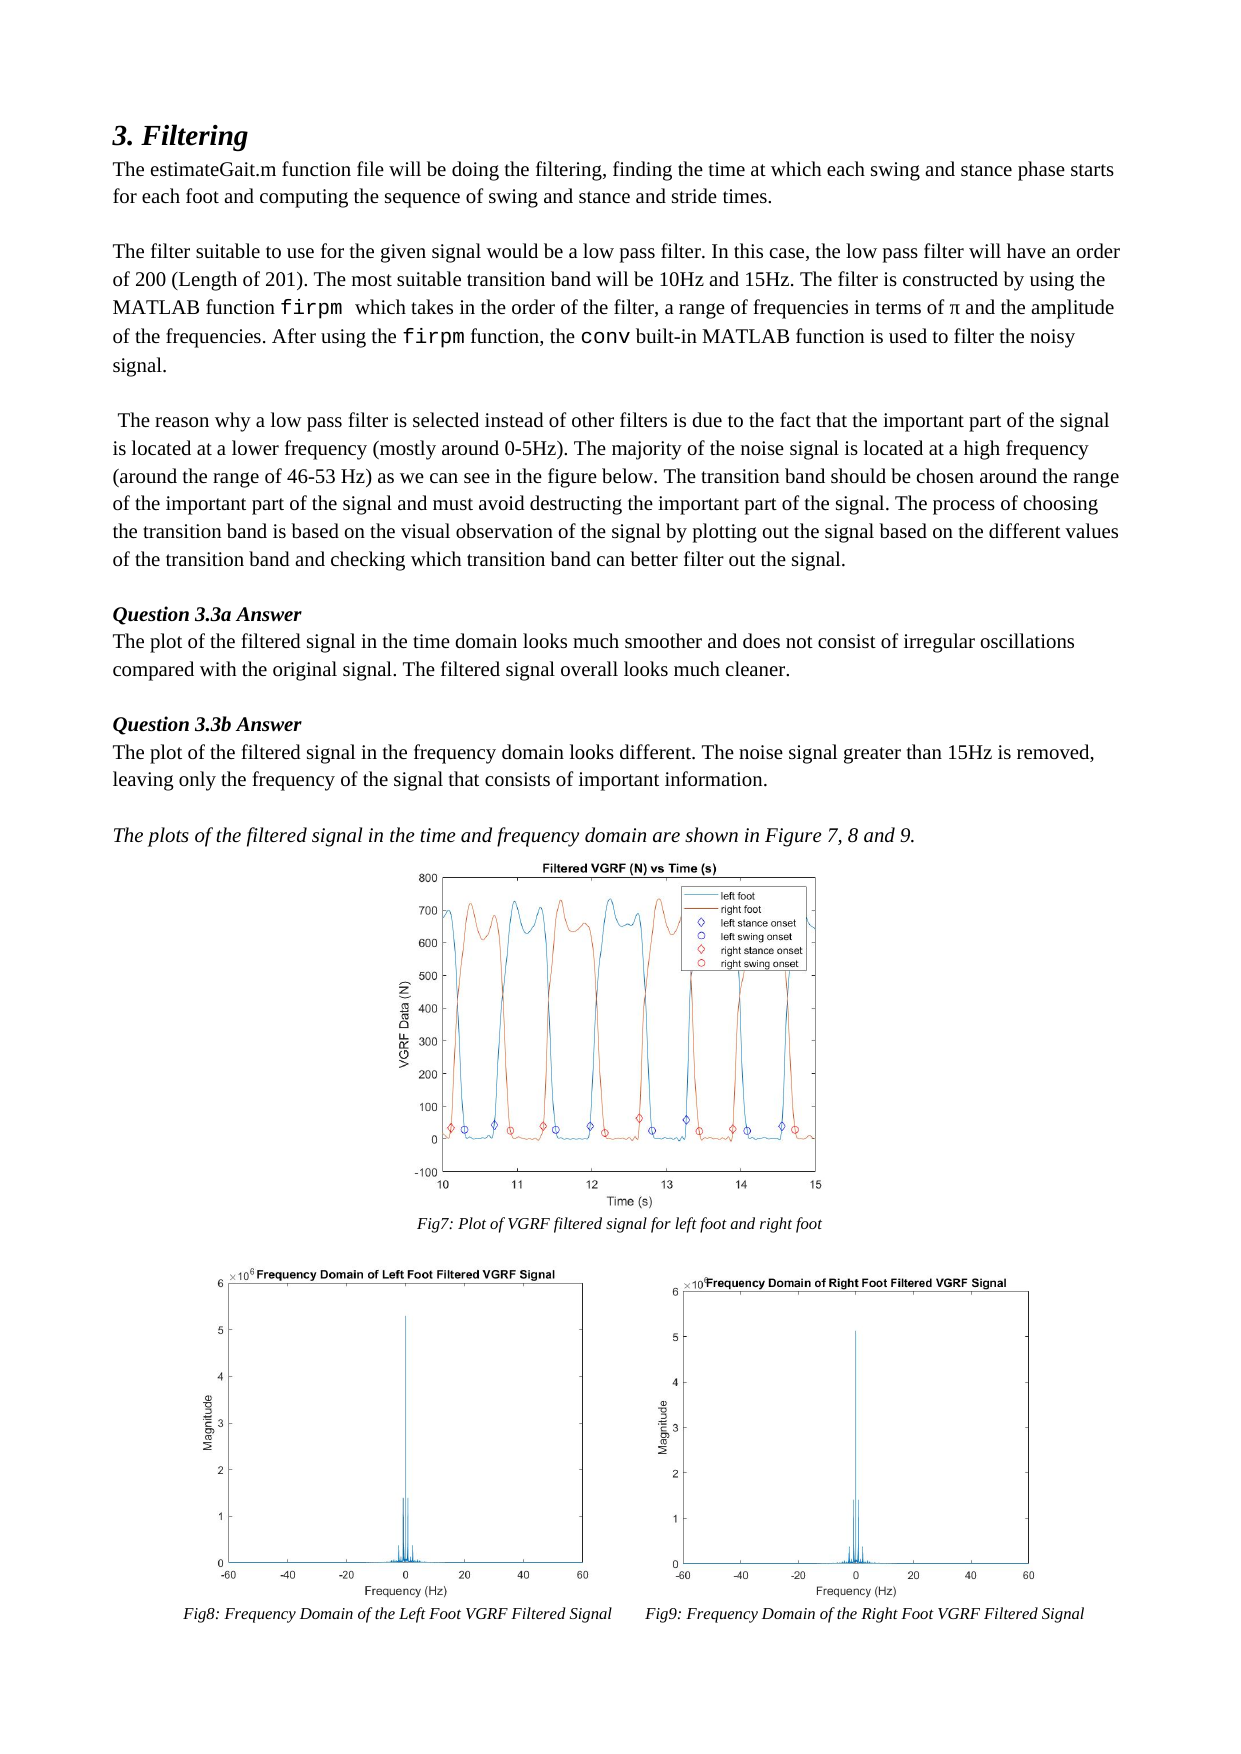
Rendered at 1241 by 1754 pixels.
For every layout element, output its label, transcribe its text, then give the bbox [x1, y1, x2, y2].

text The plots of the filtered signal in the time and frequency domain are shown in Figure 7, 8 and 9. [112, 822, 1128, 847]
text Fig8: Frequency Domain of the Left Foot VGRF Filtered Signal Fig9: Frequency Domain of the Right Foot VGRF Filtered Signal [112, 1604, 1128, 1623]
text Question 3.3a Answer [112, 602, 1128, 626]
picture [169, 1257, 1071, 1600]
text The filter suitable to use for the given signal would be a low pass filter. In this case, the low pass filter will have an order of 200 (Length of 201). The most suitable transition band will be 10Hz and 15Hz. The filter is constructed by using the MATLAB function firpm which takes in the order of the filter, a range of frequencies in terms of π and the amplitude of the frequencies. After using the firpm function, the conv built-in MATLAB function is used to filter the noisy signal. [112, 239, 1128, 377]
text Question 3.3b Answer [112, 712, 1128, 736]
text 3. Filtering [112, 118, 1128, 152]
text Fig7: Plot of VGRF filtered signal for left foot and right foot [112, 1214, 1128, 1233]
picture [380, 850, 861, 1211]
text The estimateGait.m function file will be doing the filtering, finding the time at which each swing and stance phase starts for each foot and computing the sequence of swing and stance and stride times. [112, 157, 1128, 208]
text The plot of the filtered signal in the frequency domain looks different. The noise signal greater than 15Hz is removed, leaving only the frequency of the signal that consists of important information. [112, 740, 1128, 791]
text The reason why a low pass filter is selected instead of other filters is due to the fact that the important part of the signal is located at a lower frequency (mostly around 0-5Hz). The majority of the noise signal is located at a high frequency (around the range of 46-53 Hz) as we can see in the figure below. The transition band should be chosen around the range of the important part of the signal and must avoid destructing the important part of the signal. The process of choosing the transition band is based on the visual observation of the signal by plotting out the signal based on the different values of the transition band and checking which transition band can better filter out the signal. [112, 408, 1128, 571]
text The plot of the filtered signal in the time domain looks much smoother and does not consist of irregular oscillations compared with the original signal. The filtered signal overall looks much cleaner. [112, 629, 1128, 681]
